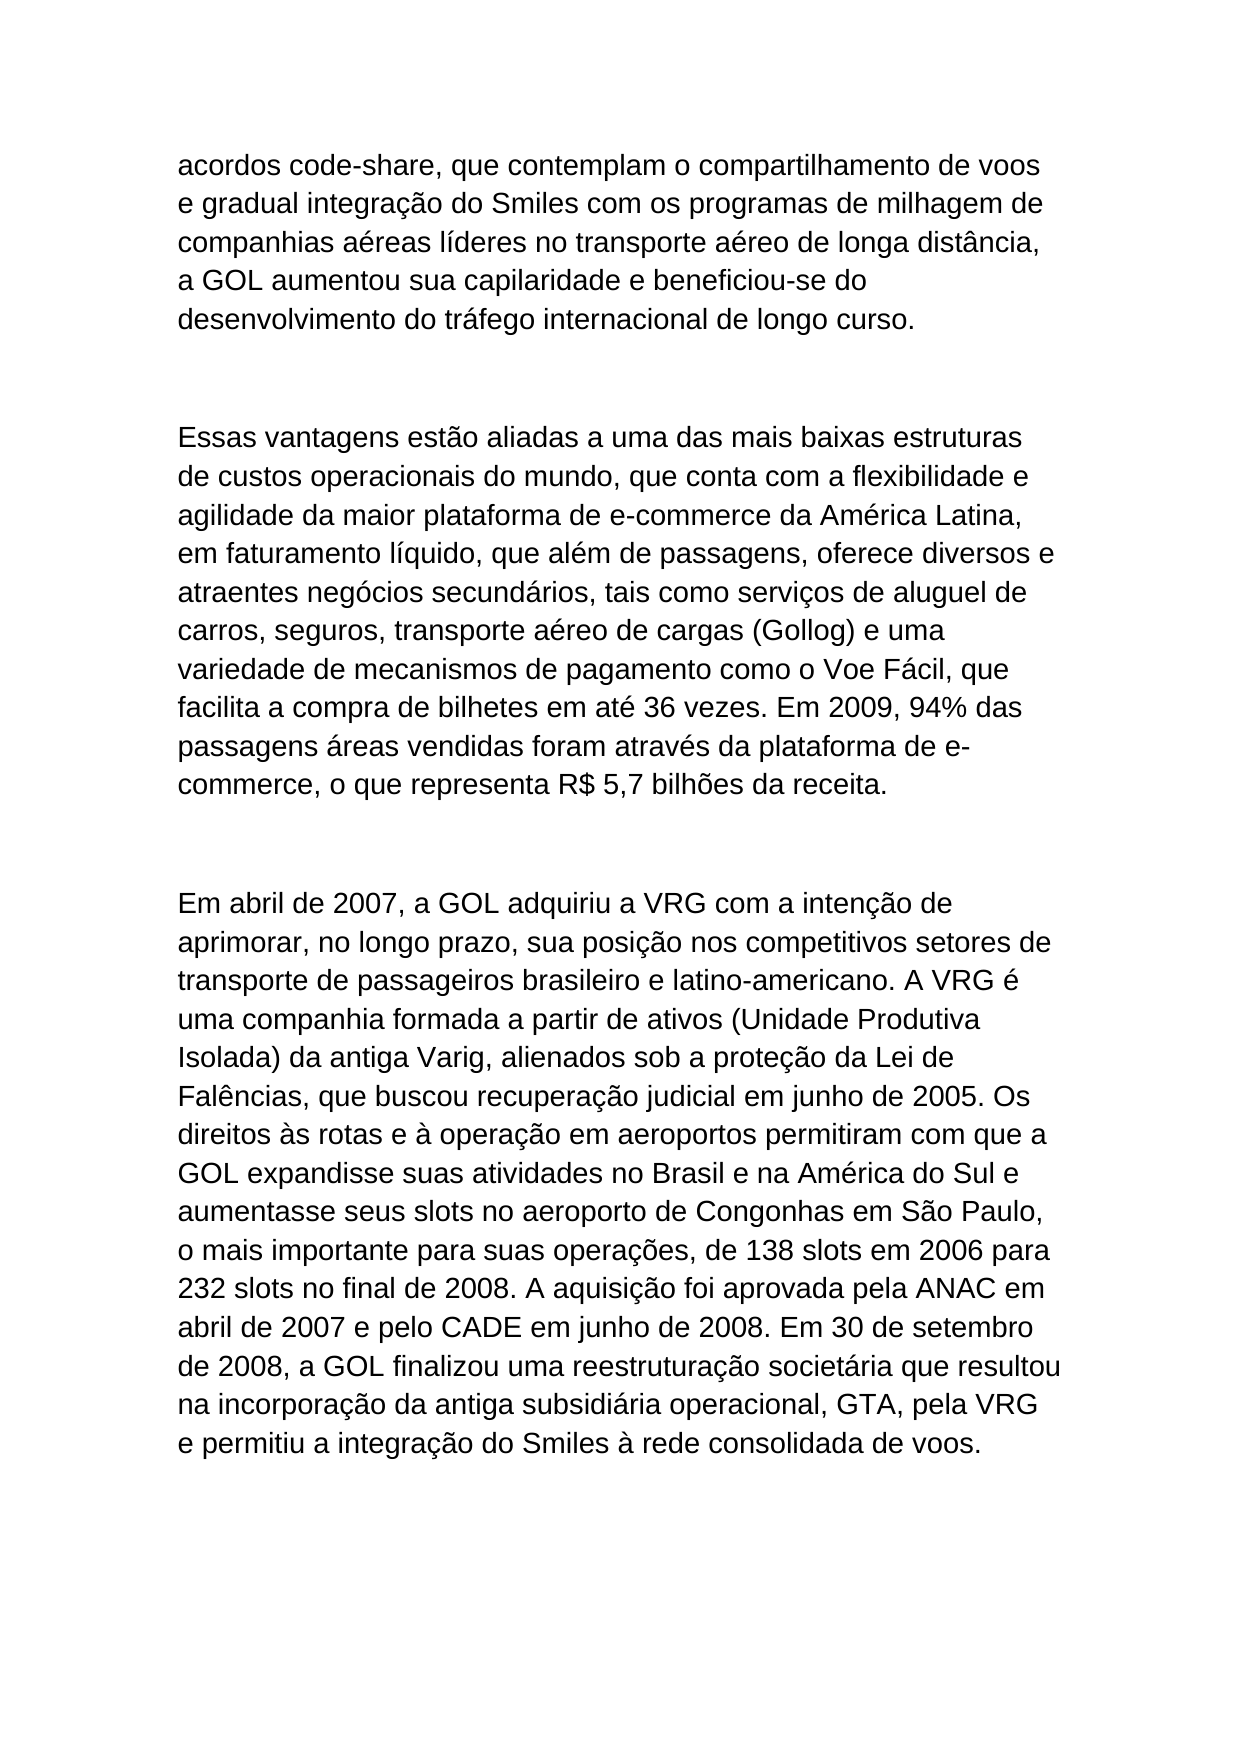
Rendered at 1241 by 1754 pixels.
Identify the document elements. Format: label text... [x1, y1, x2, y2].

text Essas vantagens estão aliadas a uma das mais baixas estruturas de custos operacionais do mundo, que conta com a flexibilidade e agilidade da maior plataforma de e-commerce da América Latina, em faturamento líquido, que além de passagens, oferece diversos e atraentes negócios secundários, tais como serviços de aluguel de carros, seguros, transporte aéreo de cargas (Gollog) e uma variedade de mecanismos de pagamento como o Voe Fácil, que facilita a compra de bilhetes em até 36 vezes. Em 2009, 94% das passagens áreas vendidas foram através da plataforma de e-commerce, o que representa R$ 5,7 bilhões da receita. [177, 421, 1063, 801]
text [177, 148, 1063, 335]
text Em abril de 2007, a GOL adquiriu a VRG com a intenção de aprimorar, no longo prazo, sua posição nos competitivos setores de transporte de passageiros brasileiro e latino-americano. A VRG é uma companhia formada a partir de ativos (Unidade Produtiva Isolada) da antiga Varig, alienados sob a proteção da Lei de Falências, que buscou recuperação judicial em junho de 2005. Os direitos às rotas e à operação em aeroportos permitiram com que a GOL expandisse suas atividades no Brasil e na América do Sul e aumentasse seus slots no aeroporto de Congonhas em São Paulo, o mais importante para suas operações, de 138 slots em 2006 para 232 slots no final de 2008. A aquisição foi aprovada pela ANAC em abril de 2007 e pelo CADE em junho de 2008. Em 30 de setembro de 2008, a GOL finalizou uma reestruturação societária que resultou na incorporação da antiga subsidiária operacional, GTA, pela VRG e permitiu a integração do Smiles à rede consolidada de voos. [177, 886, 1063, 1459]
